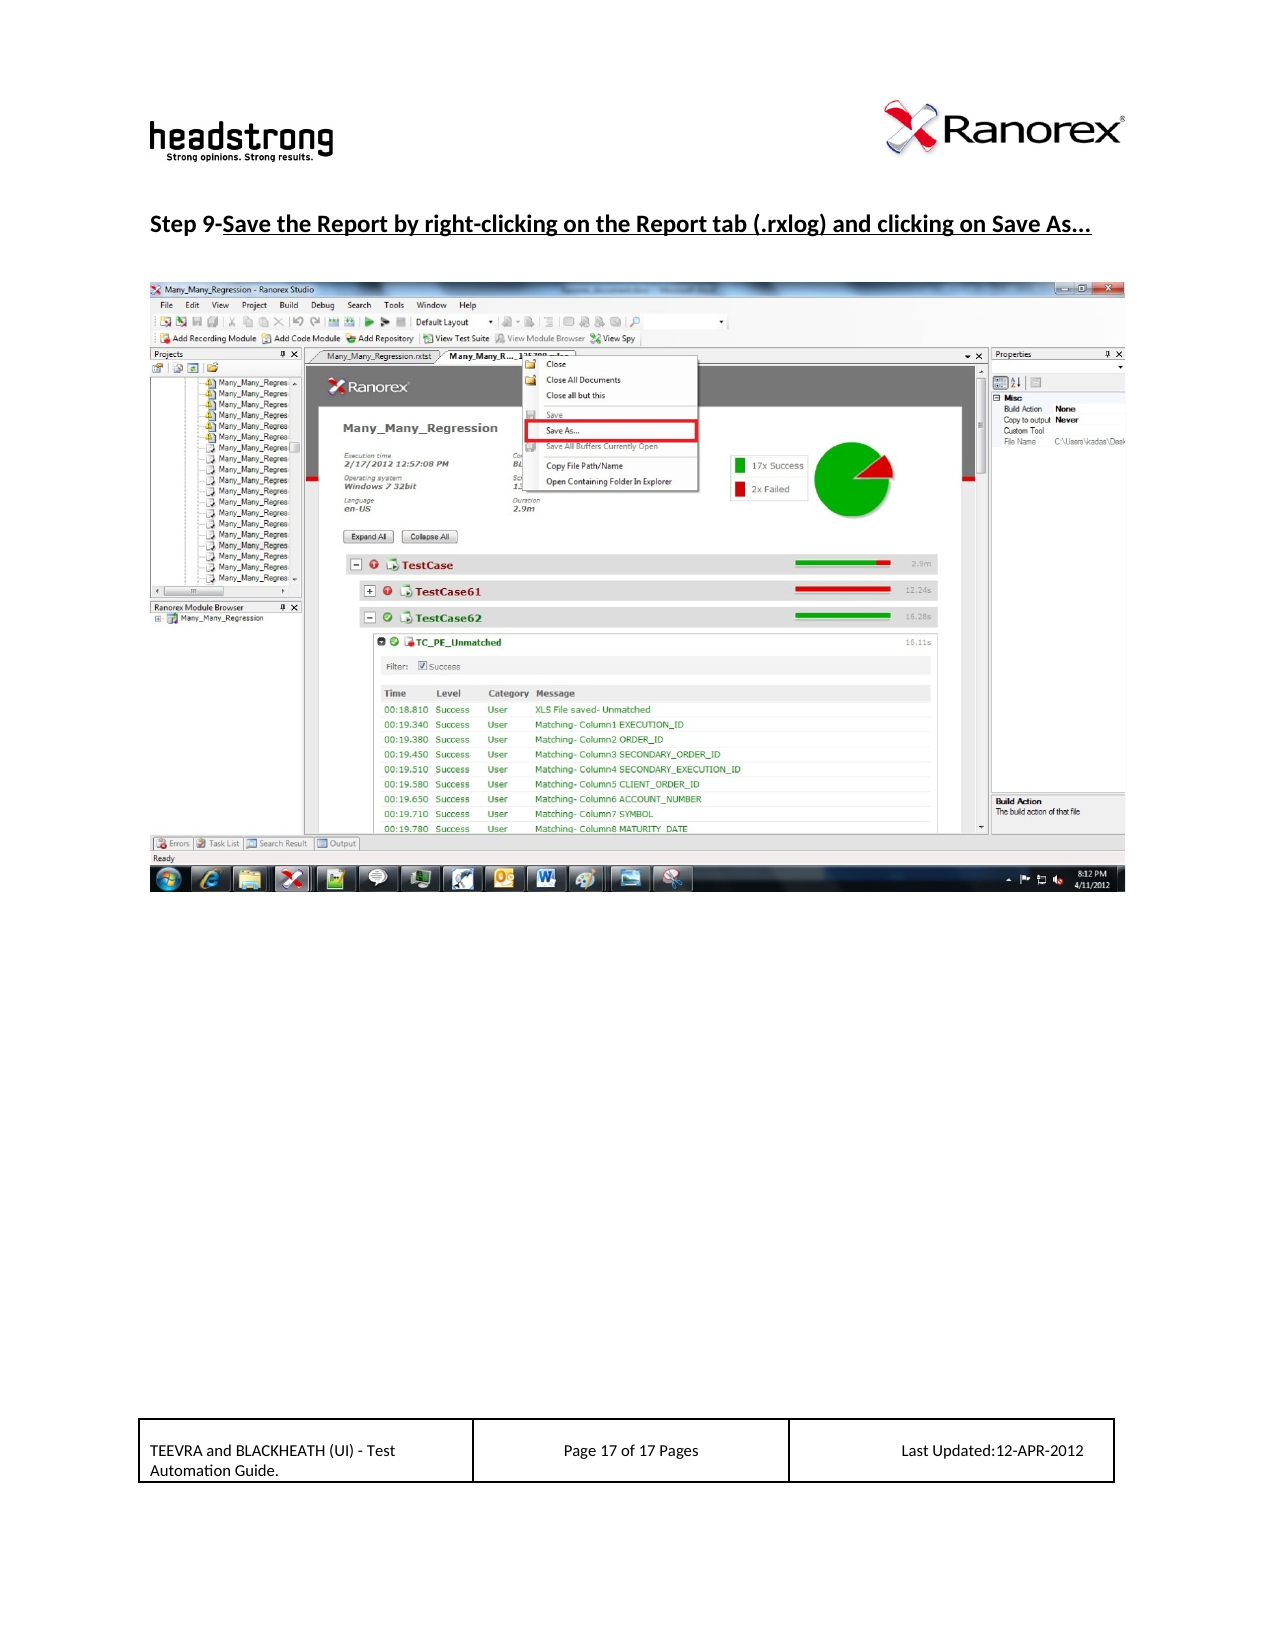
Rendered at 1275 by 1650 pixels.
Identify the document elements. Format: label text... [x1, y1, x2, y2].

picture [879, 95, 1125, 162]
text Step 9-Save the Report by right-clicking on the Report tab (.rxlog) and clicking on Save As... [150, 208, 1125, 238]
picture [150, 121, 333, 162]
picture [150, 282, 1125, 892]
